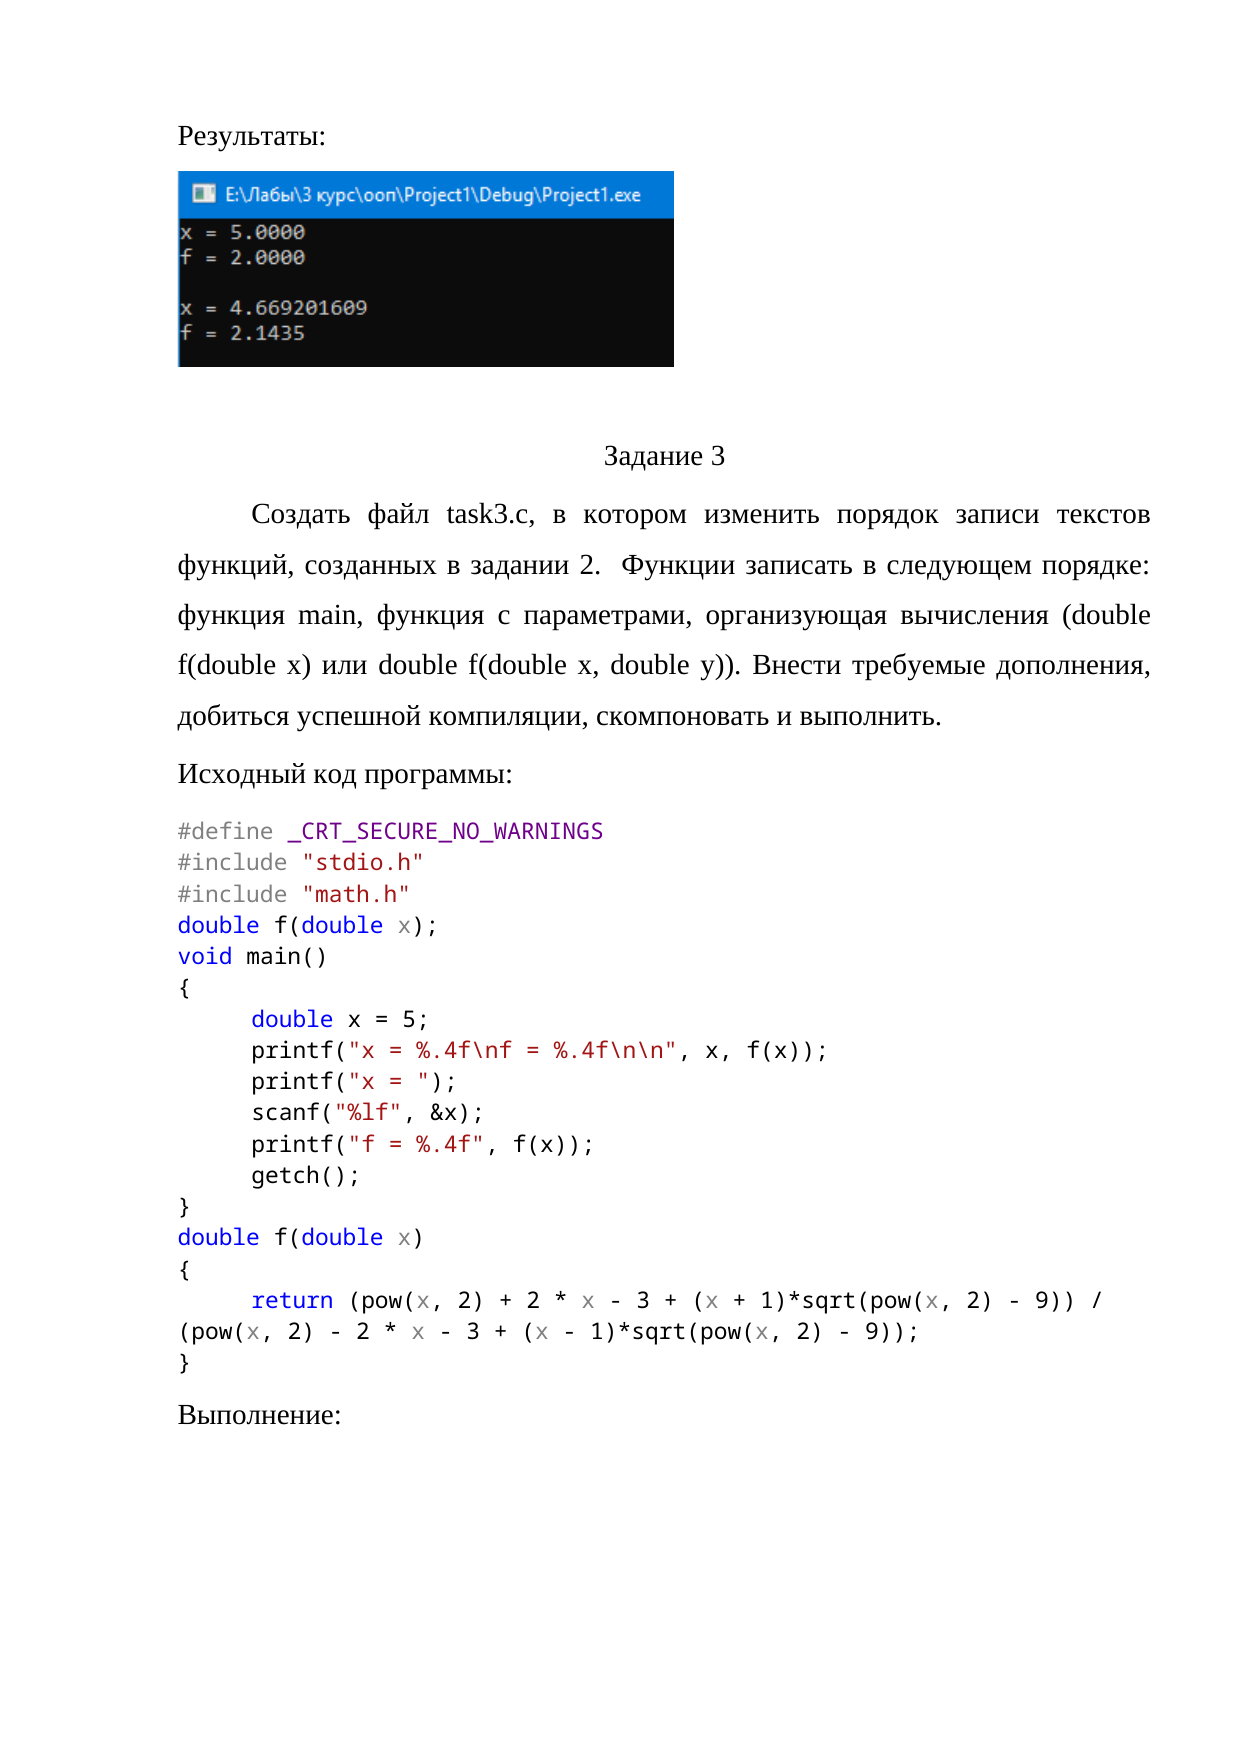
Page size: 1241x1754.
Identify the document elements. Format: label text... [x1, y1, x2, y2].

text } [177, 1346, 1152, 1378]
picture [177, 171, 674, 367]
text return (pow(x, 2) + 2 * x - 3 + (x + 1)*sqrt(pow(x, 2) - 9)) / (pow(x, 2) - 2 * x - 3 + (x - 1)*sqrt(pow(x, 2) - 9)); [177, 1284, 1152, 1346]
text #include "stdio.h" [177, 846, 1152, 878]
text double f(double x); [177, 909, 1152, 940]
text Результаты: [177, 118, 1152, 152]
text { [177, 971, 1152, 1003]
text } [177, 1190, 1152, 1221]
text void main() [177, 940, 1152, 971]
text printf("f = %.4f", f(x)); [177, 1128, 1152, 1159]
text Создать файл task3.с, в котором изменить порядок записи текстов функций, созданных в задании 2. Функции записать в следующем порядке: функция main, функция с параметрами, организующая вычисления (double f(double x) или double f(double x, double y)). Внести требуемые дополнения, добиться успешной компиляции, скомпоновать и выполнить. [177, 497, 1152, 731]
text { [177, 1253, 1152, 1284]
text Задание 3 [177, 438, 1152, 471]
text printf("x = %.4f\nf = %.4f\n\n", x, f(x)); [177, 1034, 1152, 1065]
text scanf("%lf", &x); [177, 1096, 1152, 1128]
text printf("x = "); [177, 1065, 1152, 1096]
text getch(); [177, 1159, 1152, 1190]
text Выполнение: [177, 1397, 1152, 1430]
text #include "math.h" [177, 878, 1152, 909]
text Исходный код программы: [177, 756, 1152, 790]
text double x = 5; [177, 1003, 1152, 1034]
text #define _CRT_SECURE_NO_WARNINGS [177, 815, 1152, 846]
text double f(double x) [177, 1221, 1152, 1253]
